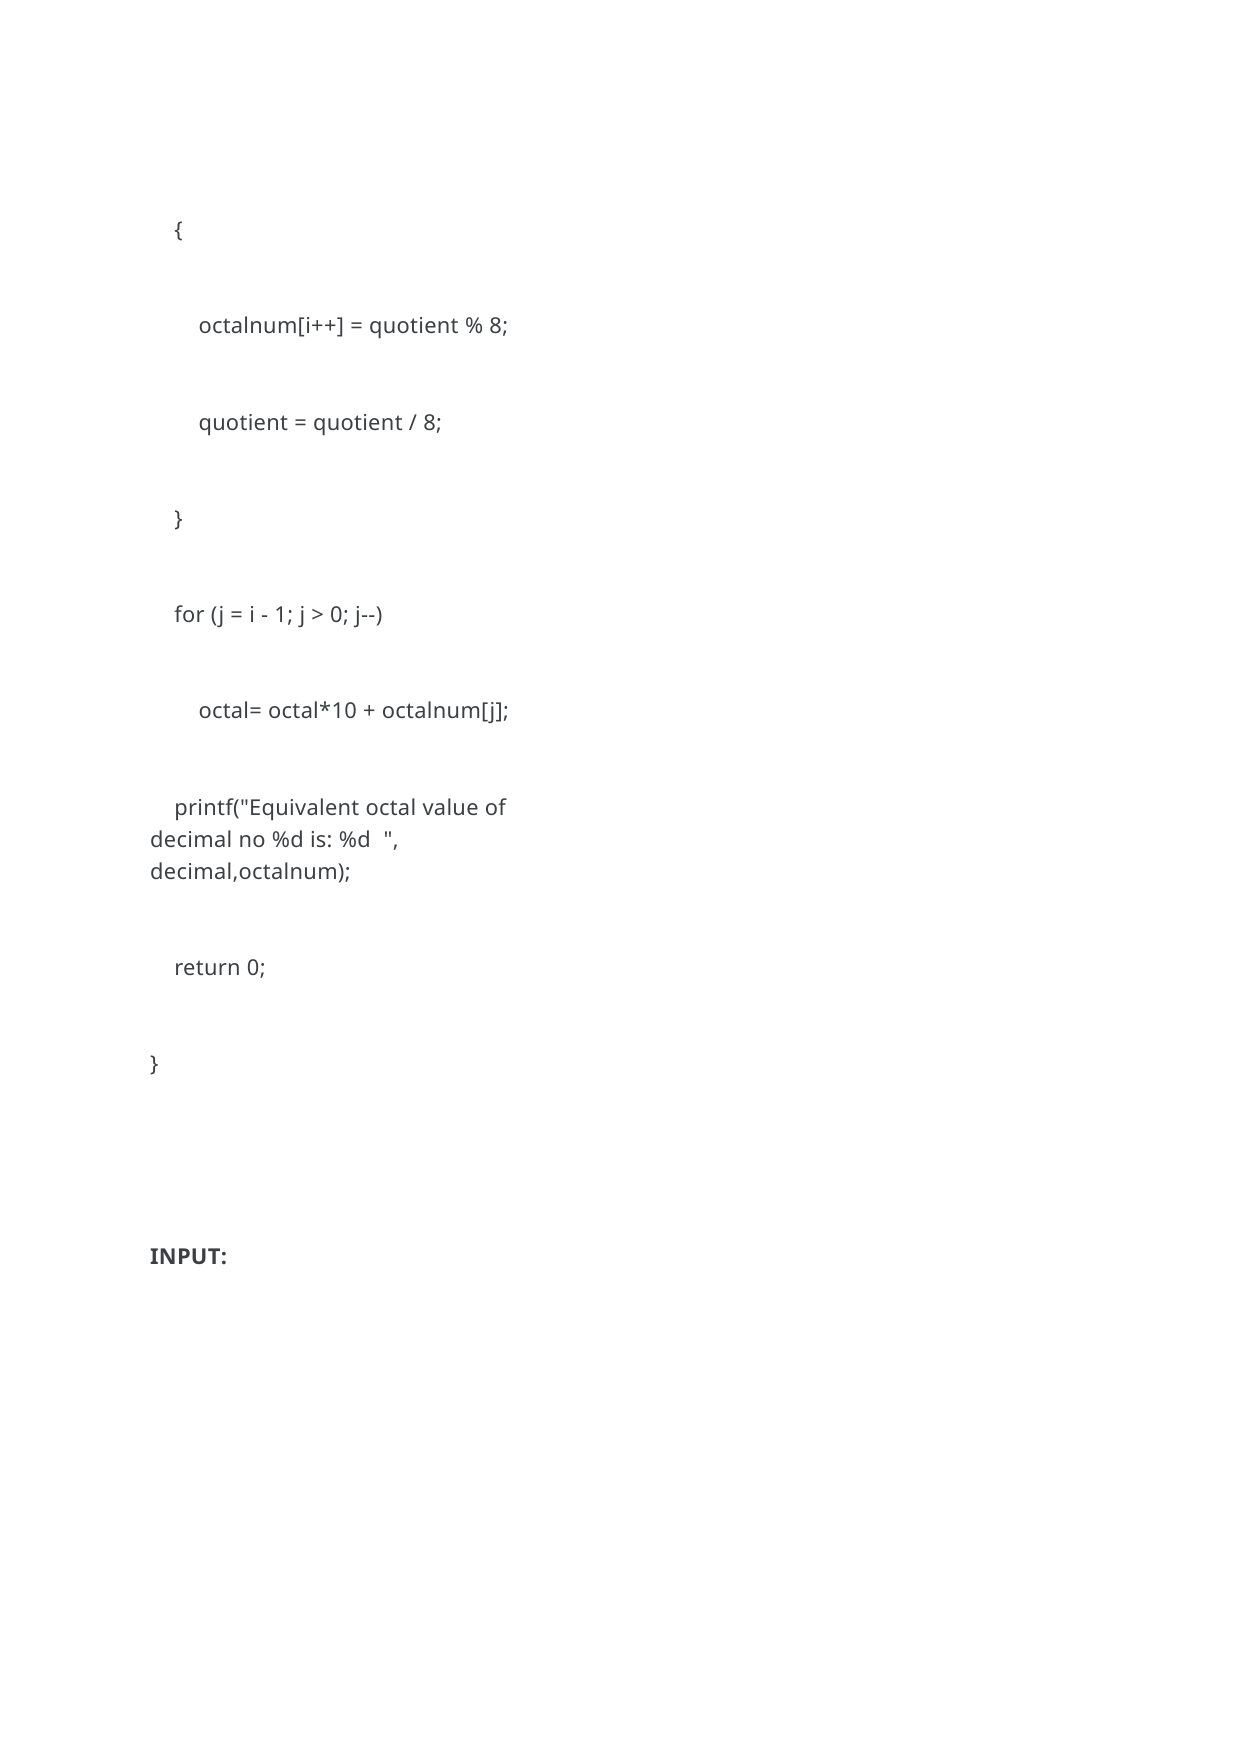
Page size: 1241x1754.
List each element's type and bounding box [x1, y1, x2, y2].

text [150, 150, 1090, 1271]
